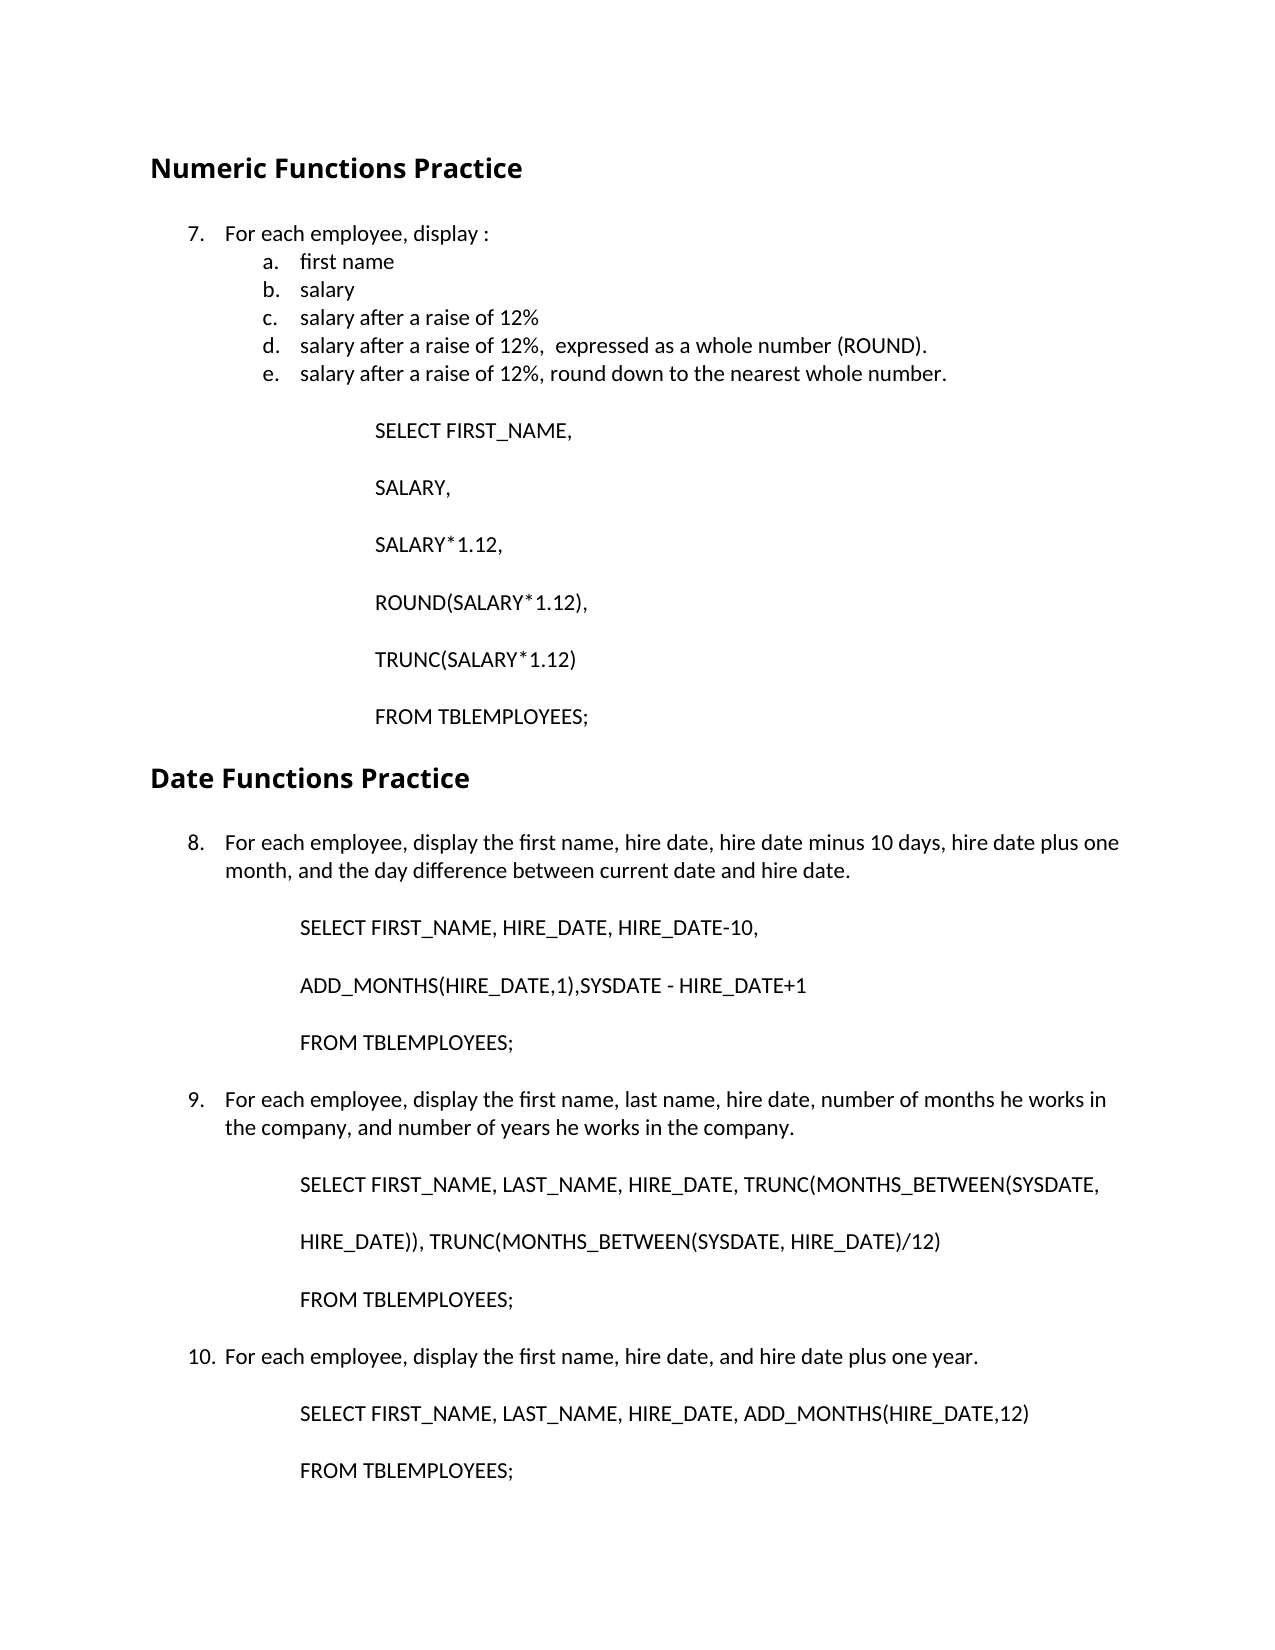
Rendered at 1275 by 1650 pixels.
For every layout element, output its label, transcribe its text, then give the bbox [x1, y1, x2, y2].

text ADD_MONTHS(HIRE_DATE,1),SYSDATE - HIRE_DATE+1 [300, 971, 1125, 999]
text FROM TBLEMPLOYEES; [300, 1285, 1125, 1313]
text Numeric Functions Practice [150, 150, 1125, 187]
list salary after a raise of 12%, expressed as a whole number (ROUND). [262, 331, 1125, 359]
text SELECT FIRST_NAME, [375, 416, 1125, 444]
text HIRE_DATE)), TRUNC(MONTHS_BETWEEN(SYSDATE, HIRE_DATE)/12) [300, 1227, 1125, 1256]
list For each employee, display : [187, 219, 1125, 247]
text SELECT FIRST_NAME, HIRE_DATE, HIRE_DATE-10, [300, 913, 1125, 942]
text FROM TBLEMPLOYEES; [300, 1028, 1125, 1056]
text SELECT FIRST_NAME, LAST_NAME, HIRE_DATE, TRUNC(MONTHS_BETWEEN(SYSDATE, [300, 1170, 1125, 1198]
list salary after a raise of 12% [262, 303, 1125, 331]
text SALARY, [375, 473, 1125, 501]
list first name [262, 247, 1125, 275]
text FROM TBLEMPLOYEES; [375, 702, 1125, 730]
text TRUNC(SALARY*1.12) [375, 645, 1125, 673]
text SELECT FIRST_NAME, LAST_NAME, HIRE_DATE, ADD_MONTHS(HIRE_DATE,12) [300, 1399, 1125, 1427]
text SALARY*1.12, [375, 531, 1125, 559]
list salary after a raise of 12%, round down to the nearest whole number. [262, 359, 1125, 387]
list salary [262, 275, 1125, 303]
text ROUND(SALARY*1.12), [375, 588, 1125, 616]
list For each employee, display the first name, last name, hire date, number of months he works in the company, and number of years he works in the company. [187, 1085, 1125, 1141]
text Date Functions Practice [150, 759, 1125, 796]
list For each employee, display the first name, hire date, and hire date plus one year. [187, 1342, 1125, 1370]
text FROM TBLEMPLOYEES; [300, 1456, 1125, 1484]
list For each employee, display the first name, hire date, hire date minus 10 days, hire date plus one month, and the day difference between current date and hire date. [187, 828, 1125, 884]
